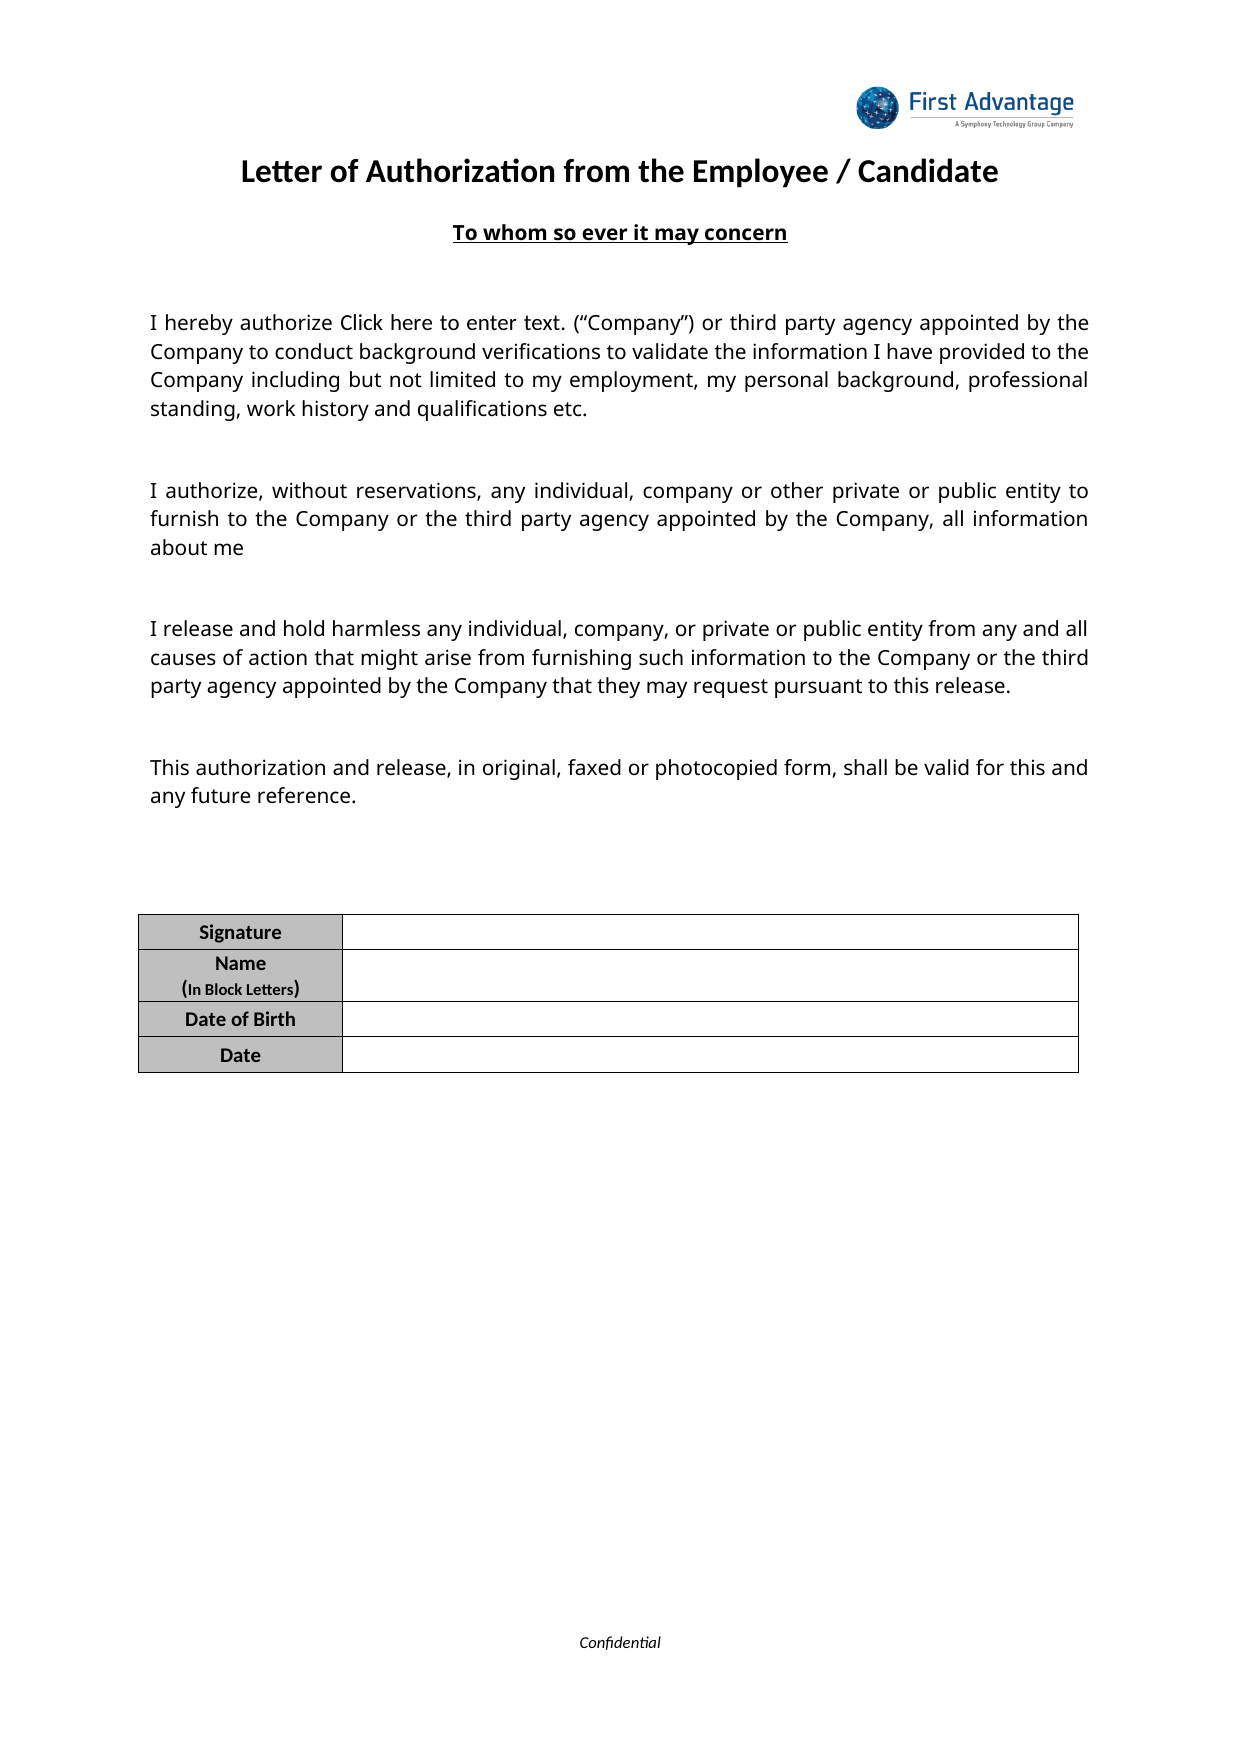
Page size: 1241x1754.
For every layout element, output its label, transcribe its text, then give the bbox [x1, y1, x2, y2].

picture [844, 73, 1091, 147]
text To whom so ever it may concern [150, 218, 1090, 246]
text I authorize, without reservations, any individual, company or other private or public entity to furnish to the Company or the third party agency appointed by the Company, all information about me [150, 476, 1090, 561]
text This authorization and release, in original, faxed or photocopied form, shall be valid for this and any future reference. [150, 753, 1090, 810]
table_cell [343, 950, 1078, 1001]
text I release and hold harmless any individual, company, or private or public entity from any and all causes of action that might arise from furnishing such information to the Company or the third party agency appointed by the Company that they may request pursuant to this release. [150, 614, 1090, 700]
table_cell Name (In Block Letters) [139, 950, 342, 1001]
table_header Signature [139, 915, 342, 949]
table_cell [343, 1037, 1078, 1072]
table_cell Date [139, 1037, 342, 1072]
text Letter of Authorization from the Employee / Candidate [150, 150, 1090, 191]
table_cell Date of Birth [139, 1002, 342, 1036]
table_cell [343, 1002, 1078, 1036]
table_header [343, 915, 1078, 949]
text I hereby authorize (“Company”) or third party agency appointed by the Company to conduct background verifications to validate the information I have provided to the Company including but not limited to my employment, my personal background, professional standing, work history and qualifications etc. [150, 308, 1090, 422]
